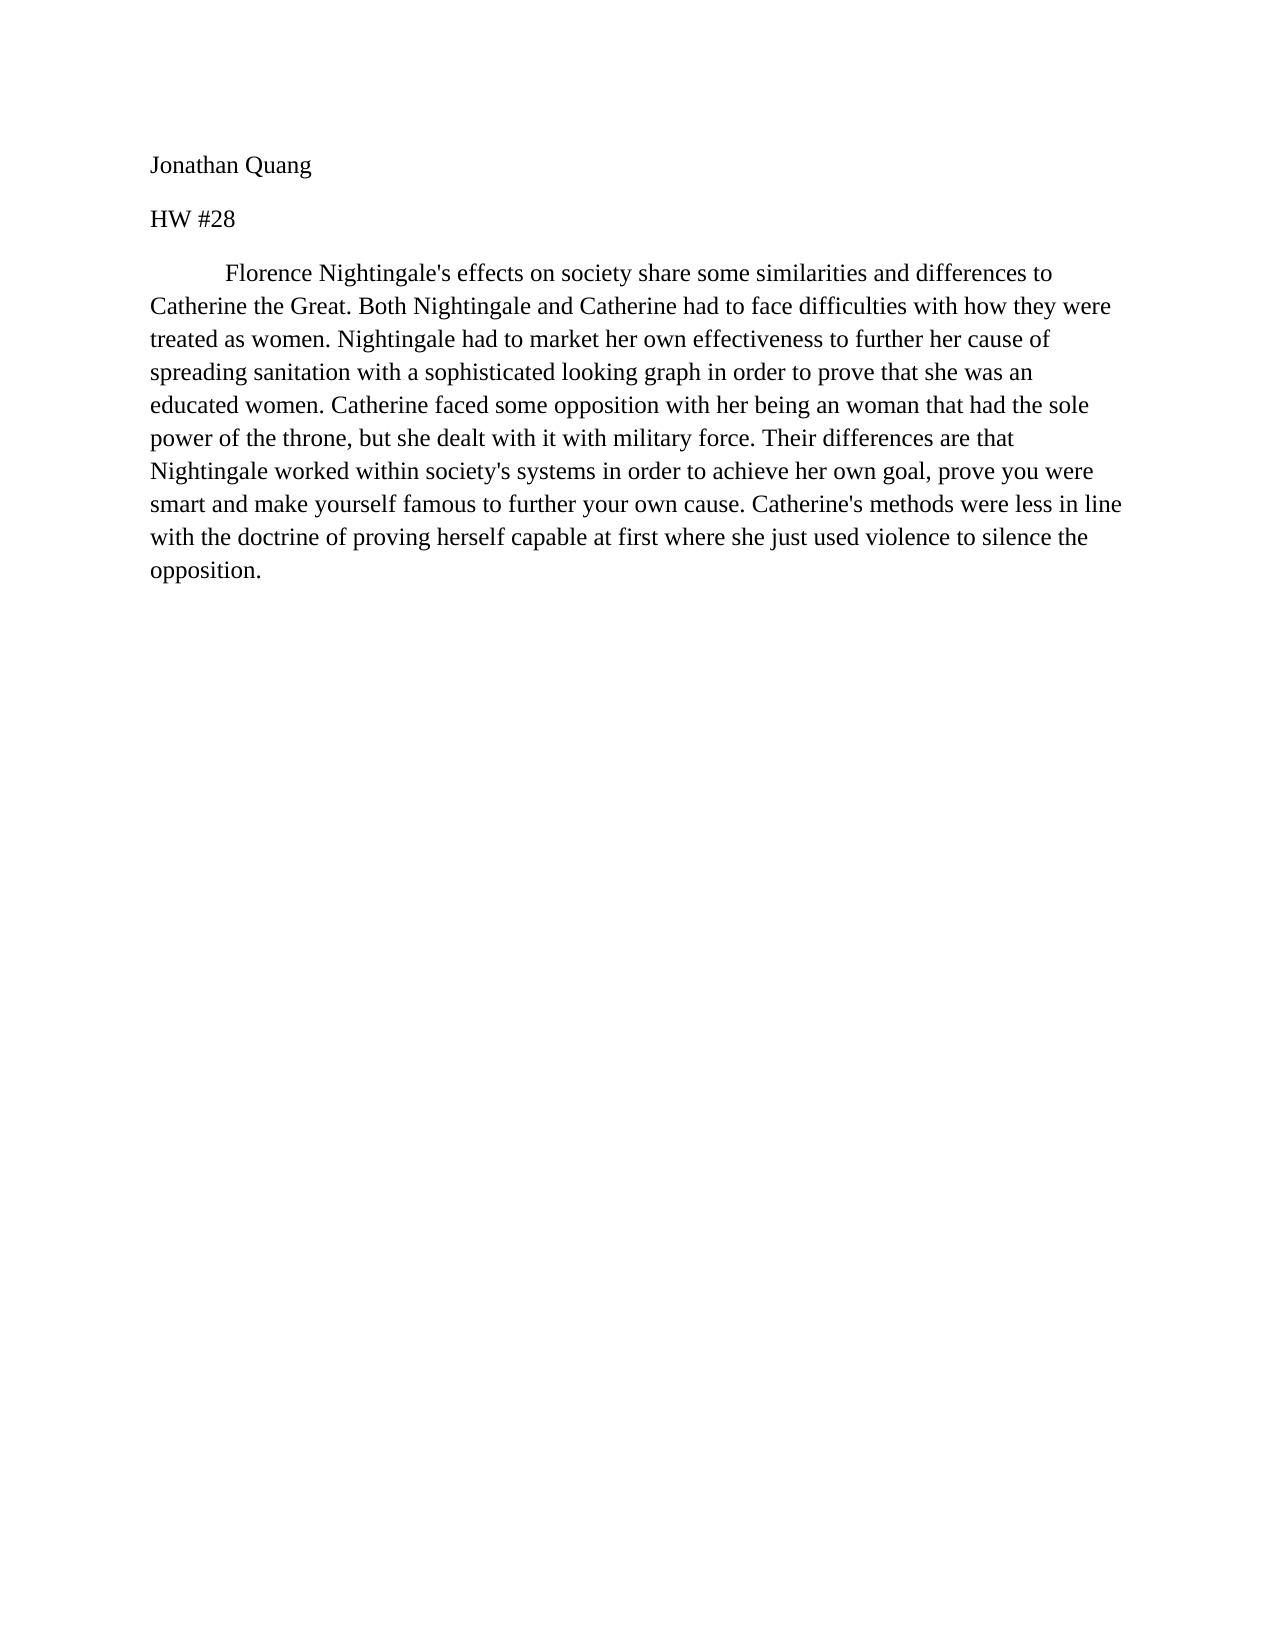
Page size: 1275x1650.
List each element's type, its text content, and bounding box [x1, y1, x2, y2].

text Florence Nightingale's effects on society share some similarities and differences to Catherine the Great. Both Nightingale and Catherine had to face difficulties with how they were treated as women. Nightingale had to market her own effectiveness to further her cause of spreading sanitation with a sophisticated looking graph in order to prove that she was an educated women. Catherine faced some opposition with her being an woman that had the sole power of the throne, but she dealt with it with military force. Their differences are that Nightingale worked within society's systems in order to achieve her own goal, prove you were smart and make yourself famous to further your own cause. Catherine's methods were less in line with the doctrine of proving herself capable at first where she just used violence to silence the opposition. [150, 258, 1125, 584]
text Jonathan Quang [150, 150, 1125, 179]
text HW #28 [150, 204, 1125, 233]
